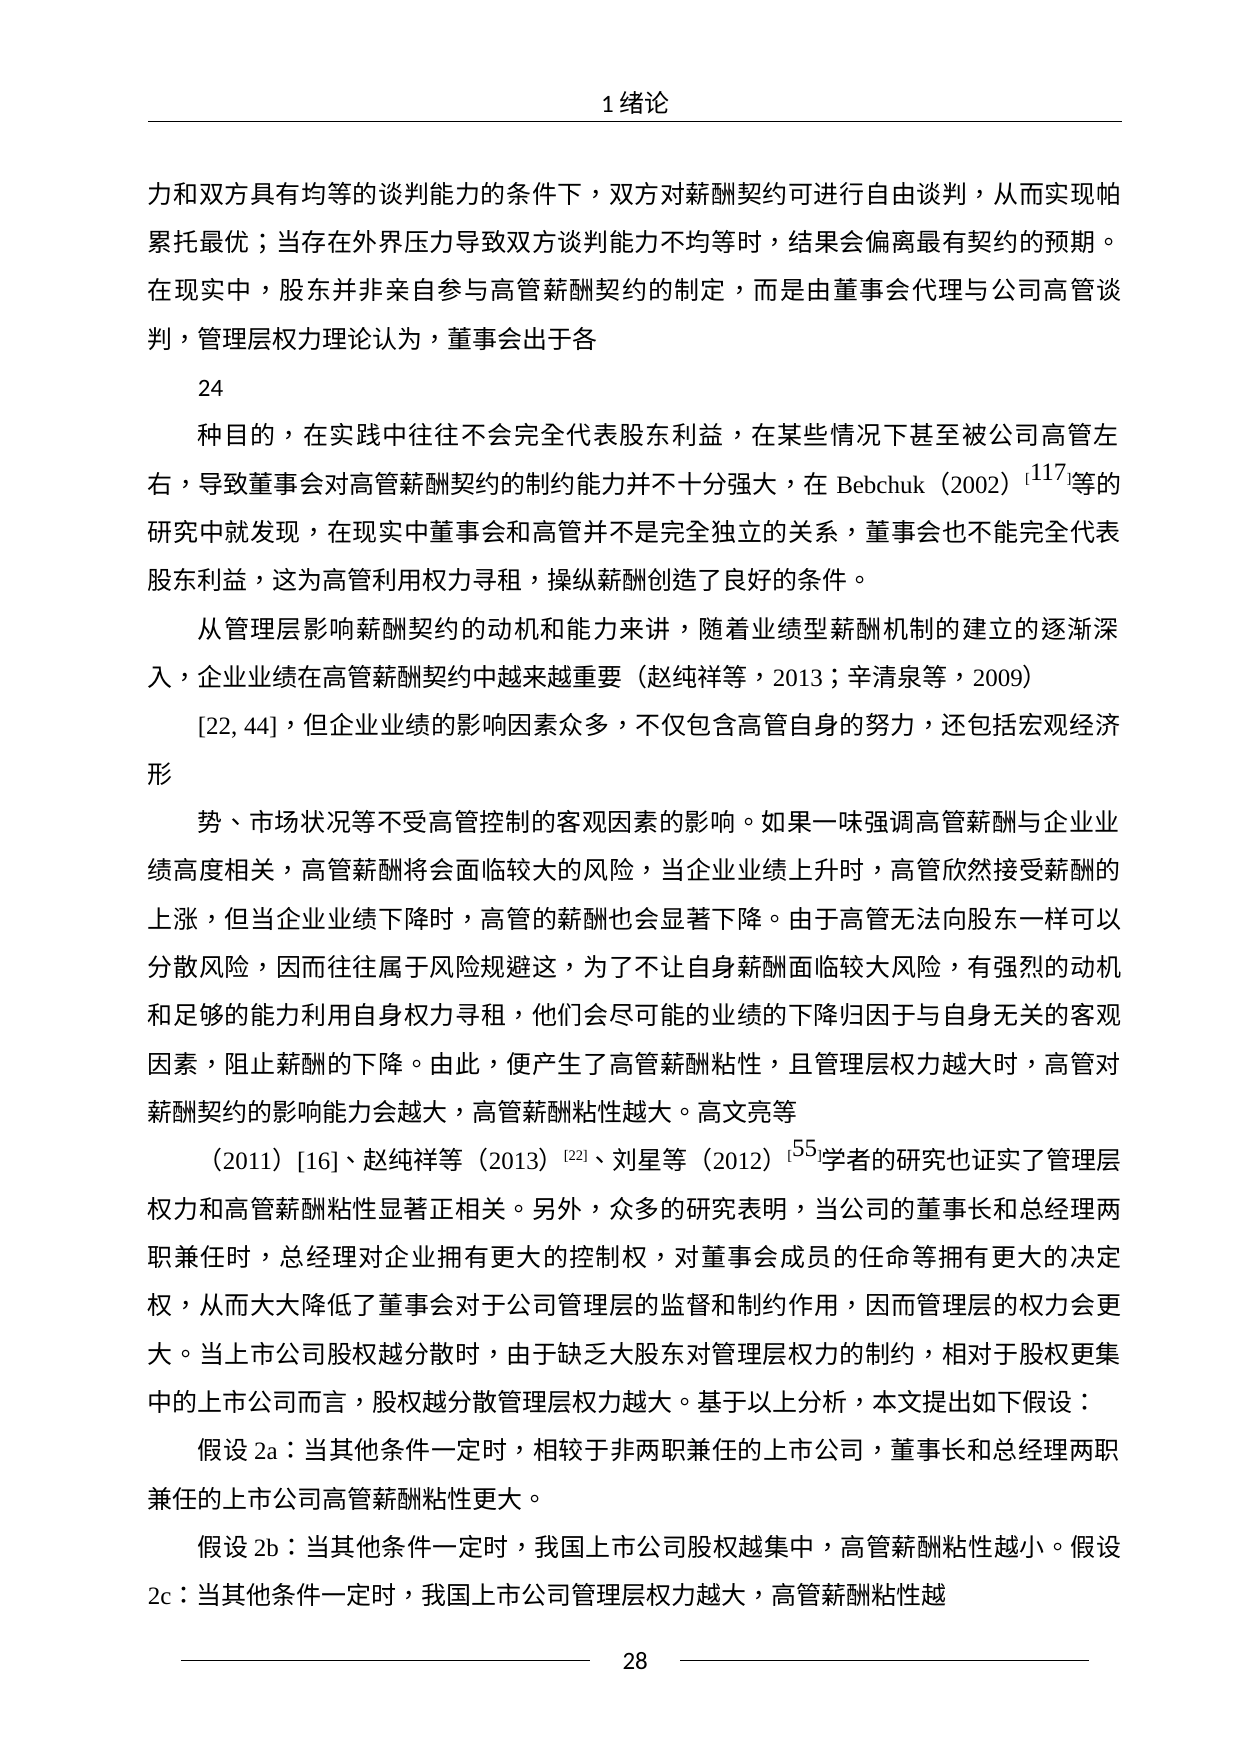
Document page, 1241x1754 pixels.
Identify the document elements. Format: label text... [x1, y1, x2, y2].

text 24 [148, 354, 1122, 403]
text 从管理层影响薪酬契约的动机和能力来讲，随着业绩型薪酬机制的建立的逐渐深入，企业业绩在高管薪酬契约中越来越重要（赵纯祥等，2013；辛清泉等，2009） [148, 596, 1122, 693]
text 势、市场状况等不受高管控制的客观因素的影响。如果一味强调高管薪酬与企业业绩高度相关，高管薪酬将会面临较大的风险，当企业业绩上升时，高管欣然接受薪酬的上涨，但当企业业绩下降时，高管的薪酬也会显著下降。由于高管无法向股东一样可以分散风险，因而往往属于风险规避这，为了不让自身薪酬面临较大风险，有强烈的动机和足够的能力利用自身权力寻租，他们会尽可能的业绩的下降归因于与自身无关的客观因素，阻止薪酬的下降。由此，便产生了高管薪酬粘性，且管理层权力越大时，高管对薪酬契约的影响能力会越大，高管薪酬粘性越大。高文亮等 [148, 789, 1122, 1128]
text （2011）[16]、赵纯祥等（2013）[22]、刘星等（2012）[55]学者的研究也证实了管理层权力和高管薪酬粘性显著正相关。另外，众多的研究表明，当公司的董事长和总经理两职兼任时，总经理对企业拥有更大的控制权，对董事会成员的任命等拥有更大的决定权，从而大大降低了董事会对于公司管理层的监督和制约作用，因而管理层的权力会更大。当上市公司股权越分散时，由于缺乏大股东对管理层权力的制约，相对于股权更集中的上市公司而言，股权越分散管理层权力越大。基于以上分析，本文提出如下假设： [148, 1128, 1122, 1418]
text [148, 161, 1122, 354]
text 假设2b：当其他条件一定时，我国上市公司股权越集中，高管薪酬粘性越小。假设2c：当其他条件一定时，我国上市公司管理层权力越大，高管薪酬粘性越 [148, 1514, 1122, 1611]
text 假设2a：当其他条件一定时，相较于非两职兼任的上市公司，董事长和总经理两职兼任的上市公司高管薪酬粘性更大。 [148, 1418, 1122, 1514]
text [22, 44]，但企业业绩的影响因素众多，不仅包含高管自身的努力，还包括宏观经济形 [148, 693, 1122, 789]
text 种目的，在实践中往往不会完全代表股东利益，在某些情况下甚至被公司高管左右，导致董事会对高管薪酬契约的制约能力并不十分强大，在Bebchuk（2002）[117]等的研究中就发现，在现实中董事会和高管并不是完全独立的关系，董事会也不能完全代表股东利益，这为高管利用权力寻租，操纵薪酬创造了良好的条件。 [148, 403, 1122, 596]
